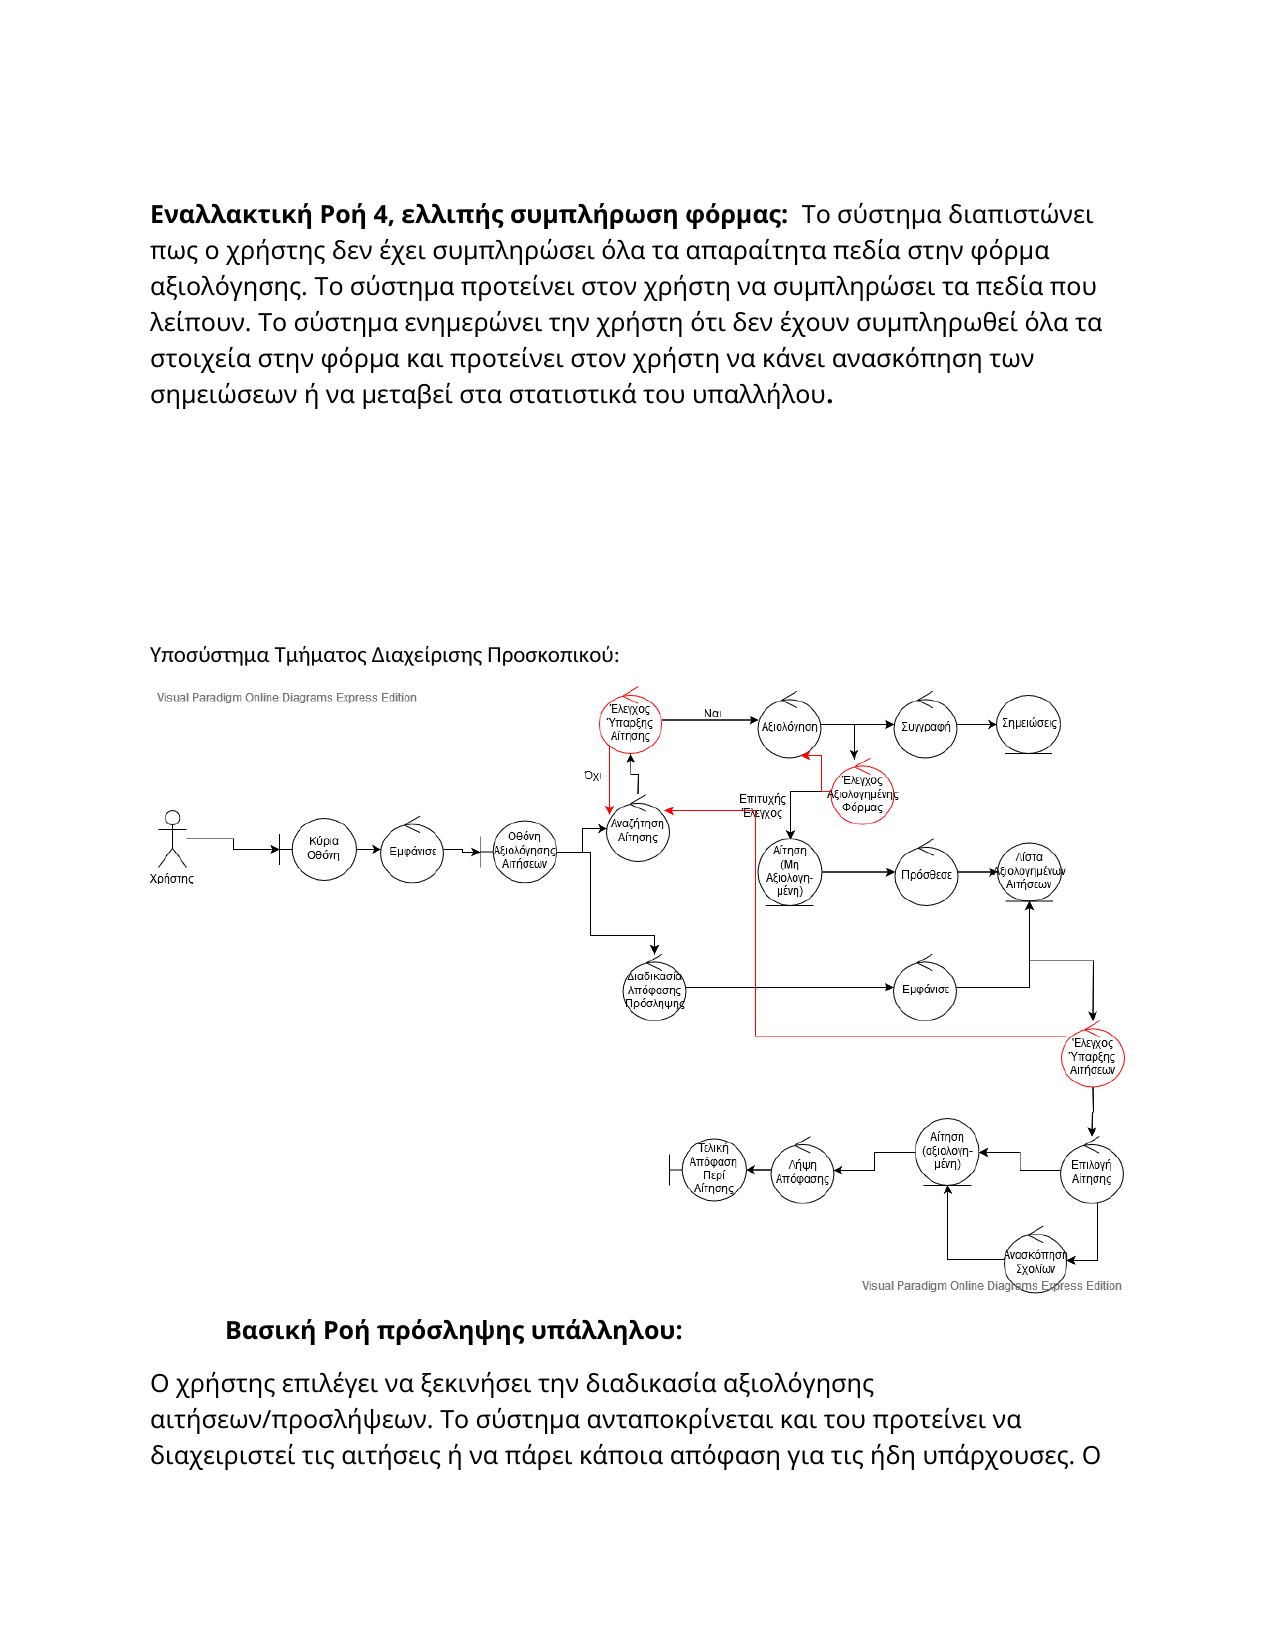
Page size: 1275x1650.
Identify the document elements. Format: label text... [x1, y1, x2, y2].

text Υποσύστημα Τμήματος Διαχείρισης Προσκοπικού: [150, 640, 1125, 668]
text Εναλλακτική Ροή 4, ελλιπής συμπλήρωση φόρμας: Το σύστημα διαπιστώνει πως ο χρήστης δεν έχει συμπληρώσει όλα τα απαραίτητα πεδία στην φόρμα αξιολόγησης. Το σύστημα προτείνει στον χρήστη να συμπληρώσει τα πεδία που λείπουν. Το σύστημα ενημερώνει την χρήστη ότι δεν έχουν συμπληρωθεί όλα τα στοιχεία στην φόρμα και προτείνει στον χρήστη να κάνει ανασκόπηση των σημειώσεων ή να μεταβεί στα στατιστικά του υπαλλήλου. [150, 196, 1125, 411]
text Βασική Ροή πρόσληψης υπάλληλου: [150, 1313, 1125, 1347]
picture [150, 686, 1125, 1295]
